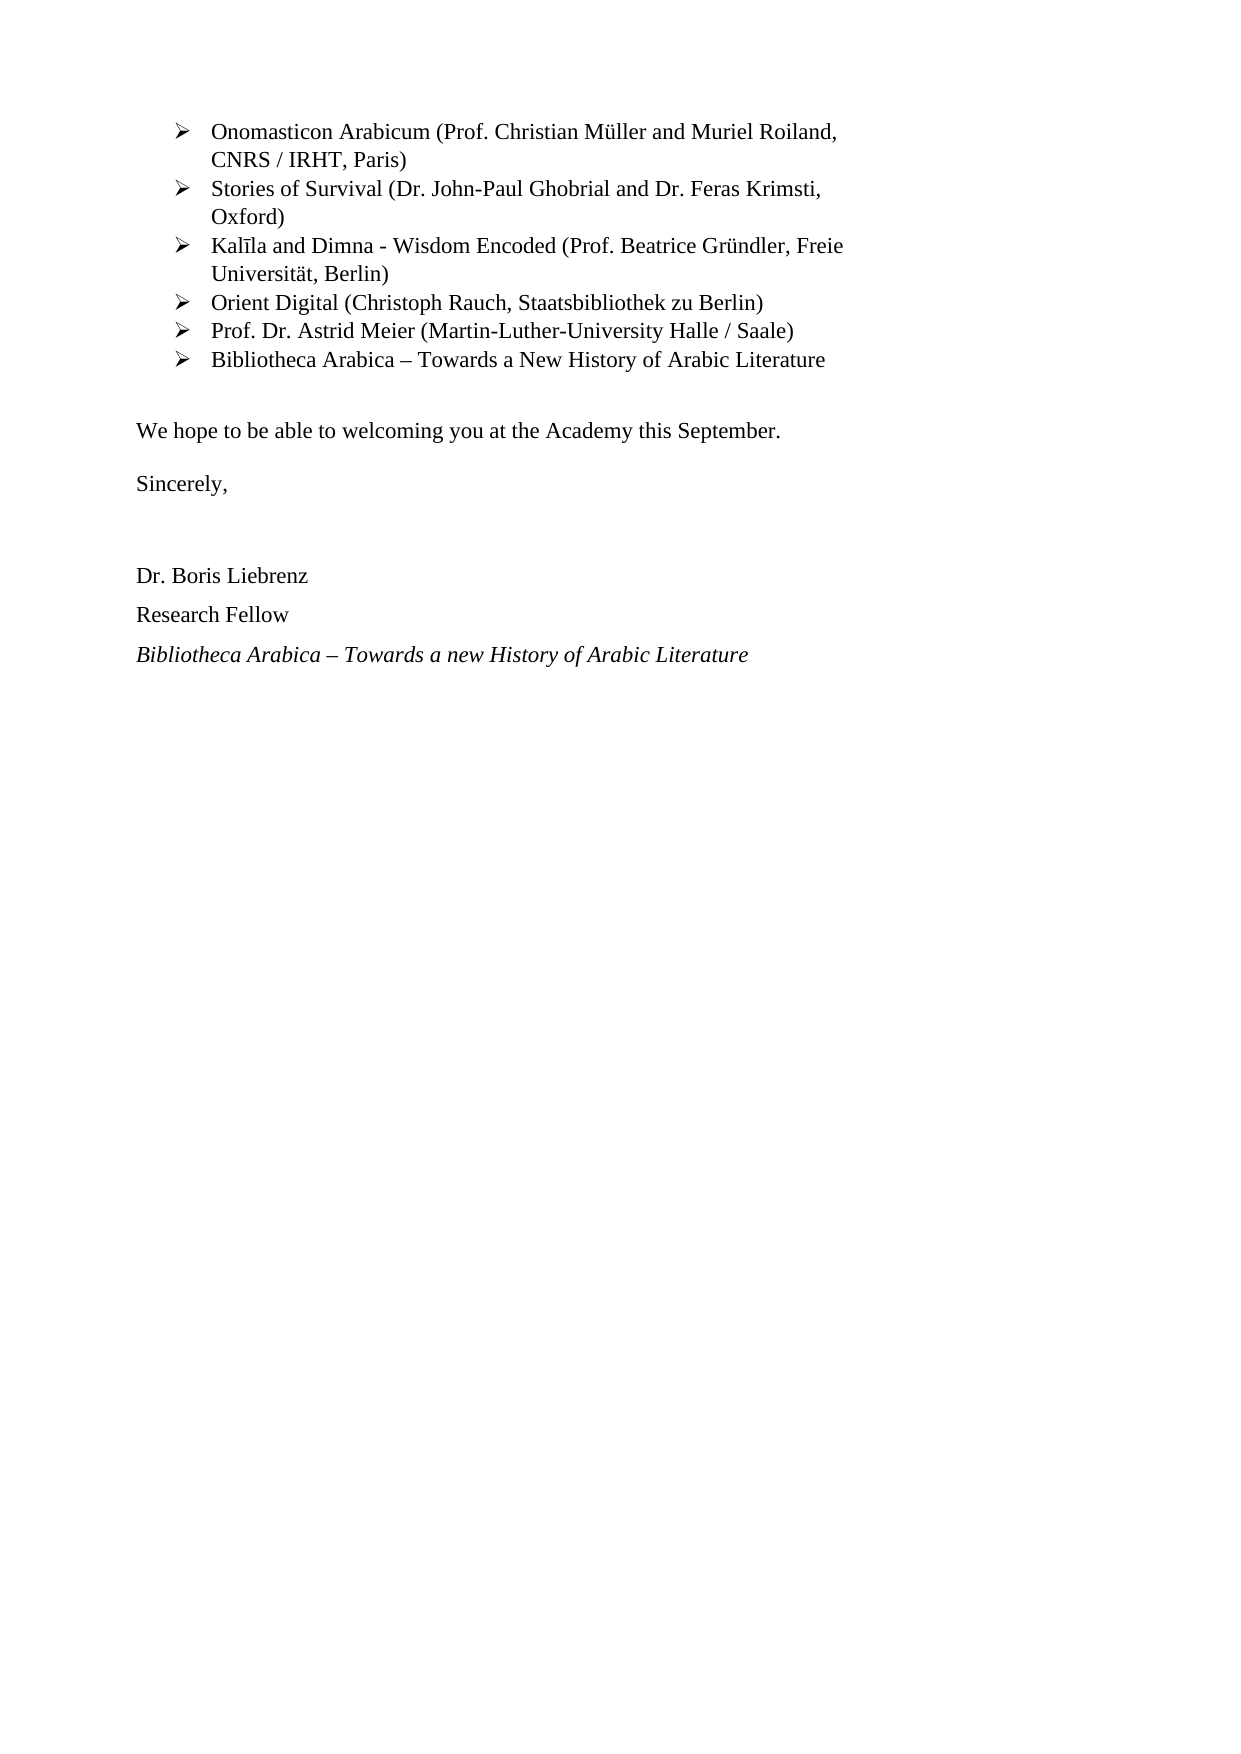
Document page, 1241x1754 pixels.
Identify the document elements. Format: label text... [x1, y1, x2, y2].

list Bibliotheca Arabica – Towards a New History of Arabic Literature [173, 346, 886, 372]
list Stories of Survival (Dr. John-Paul Ghobrial and Dr. Feras Krimsti, Oxford) [173, 175, 886, 230]
list Kalīla and Dimna - Wisdom Encoded (Prof. Beatrice Gründler, Freie Universität, Berlin) [173, 232, 886, 287]
text Bibliotheca Arabica – Towards a new History of Arabic Literature [136, 641, 907, 667]
list Prof. Dr. Astrid Meier (Martin-Luther-University Halle / Saale) [173, 317, 886, 343]
text Dr. Boris Liebrenz [136, 562, 886, 588]
text Research Fellow [136, 601, 907, 628]
list Orient Digital (Christoph Rauch, Staatsbibliothek zu Berlin) [173, 289, 886, 315]
text Sincerely, [136, 470, 886, 496]
list Onomasticon Arabicum (Prof. Christian Müller and Muriel Roiland, CNRS / IRHT, Paris) [173, 118, 886, 173]
text We hope to be able to welcoming you at the Academy this September. [136, 417, 886, 443]
